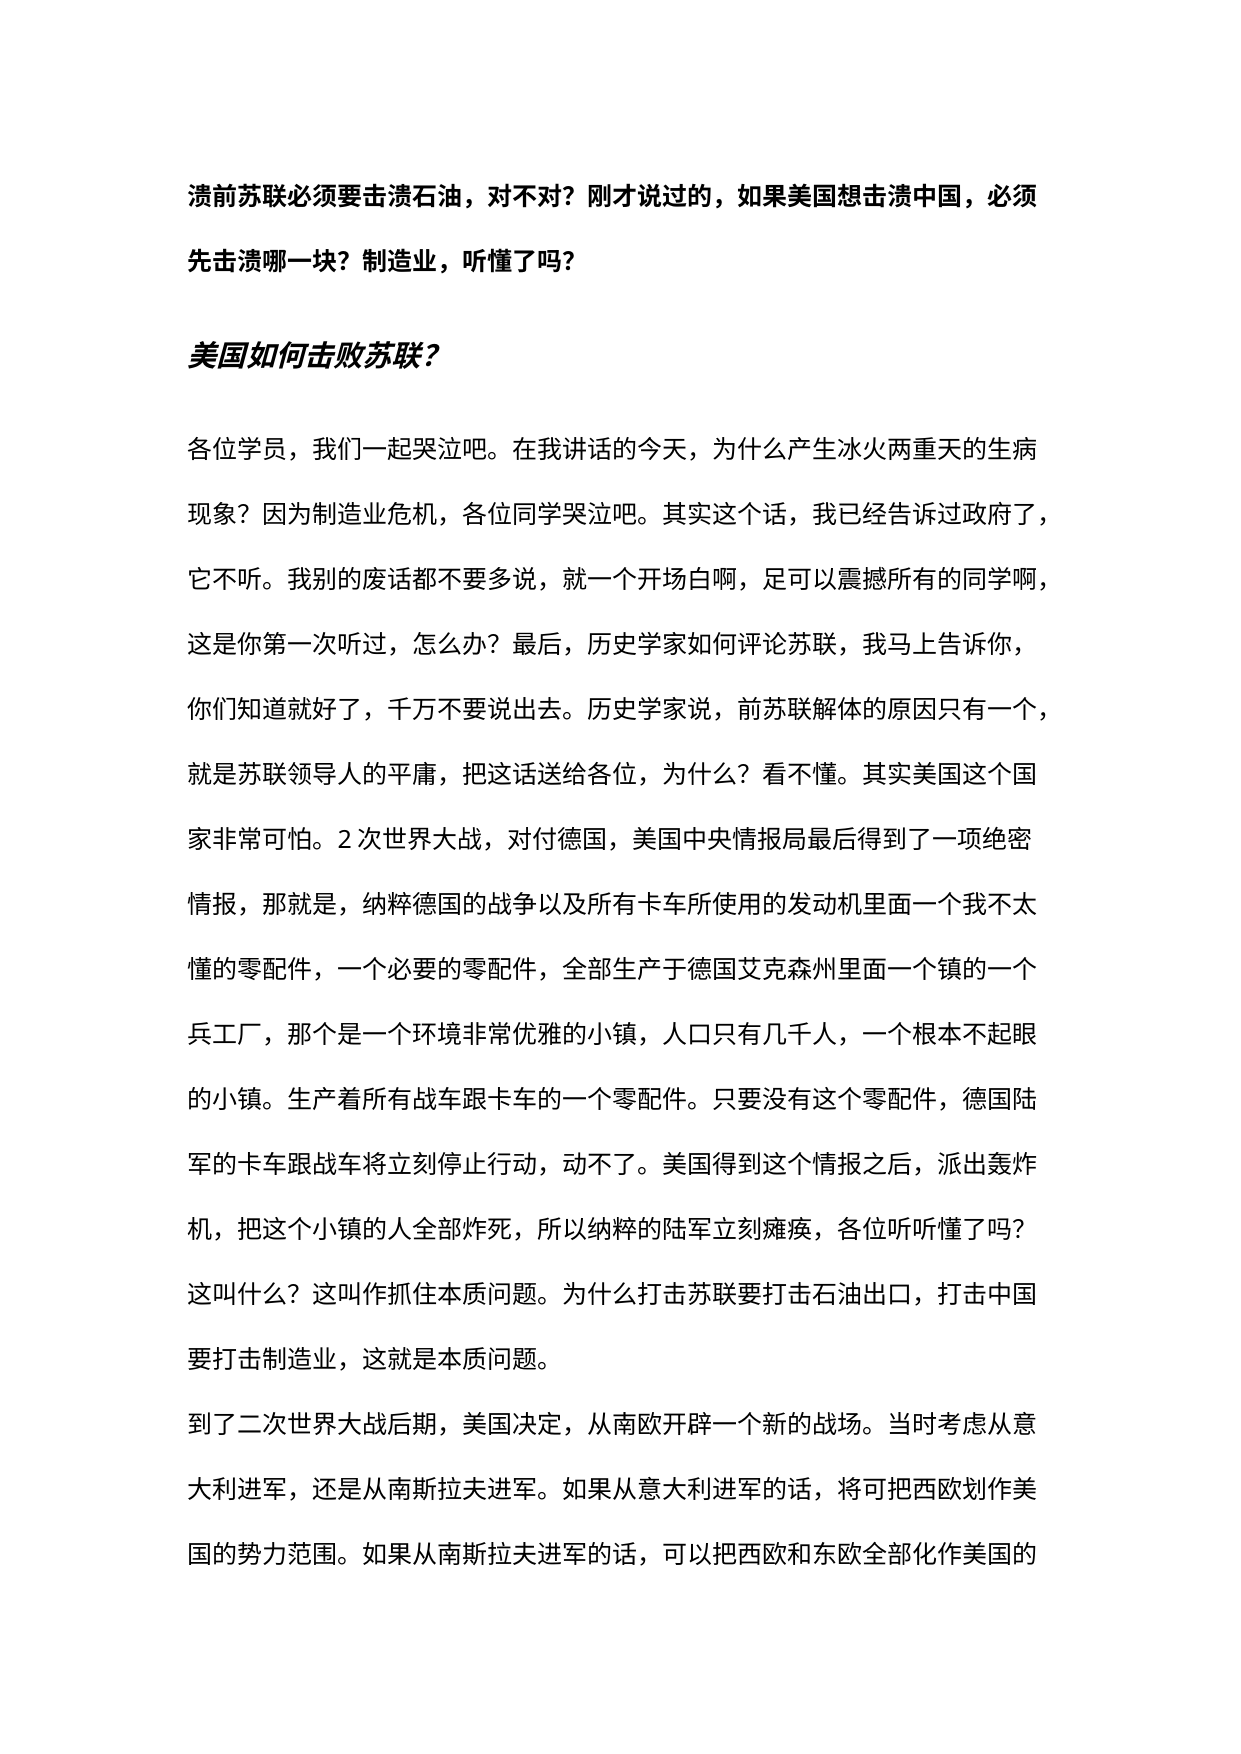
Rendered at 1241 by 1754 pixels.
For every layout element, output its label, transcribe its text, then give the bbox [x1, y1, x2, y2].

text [187, 1390, 1053, 1585]
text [187, 162, 1053, 292]
text 各位学员，我们一起哭泣吧。在我讲话的今天，为什么产生冰火两重天的生病现象？因为制造业危机，各位同学哭泣吧。其实这个话，我已经告诉过政府了，它不听。我别的废话都不要多说，就一个开场白啊，足可以震撼所有的同学啊，这是你第一次听过，怎么办？最后，历史学家如何评论苏联，我马上告诉你，你们知道就好了，千万不要说出去。历史学家说，前苏联解体的原因只有一个，就是苏联领导人的平庸，把这话送给各位，为什么？看不懂。其实美国这个国家非常可怕。2次世界大战，对付德国，美国中央情报局最后得到了一项绝密情报，那就是，纳粹德国的战争以及所有卡车所使用的发动机里面一个我不太懂的零配件，一个必要的零配件，全部生产于德国艾克森州里面一个镇的一个兵工厂，那个是一个环境非常优雅的小镇，人口只有几千人，一个根本不起眼的小镇。生产着所有战车跟卡车的一个零配件。只要没有这个零配件，德国陆军的卡车跟战车将立刻停止行动，动不了。美国得到这个情报之后，派出轰炸机，把这个小镇的人全部炸死，所以纳粹的陆军立刻瘫痪，各位听听懂了吗？这叫什么？这叫作抓住本质问题。为什么打击苏联要打击石油出口，打击中国要打击制造业，这就是本质问题。 [187, 415, 1053, 1390]
text 美国如何击败苏联？ [187, 321, 1053, 386]
